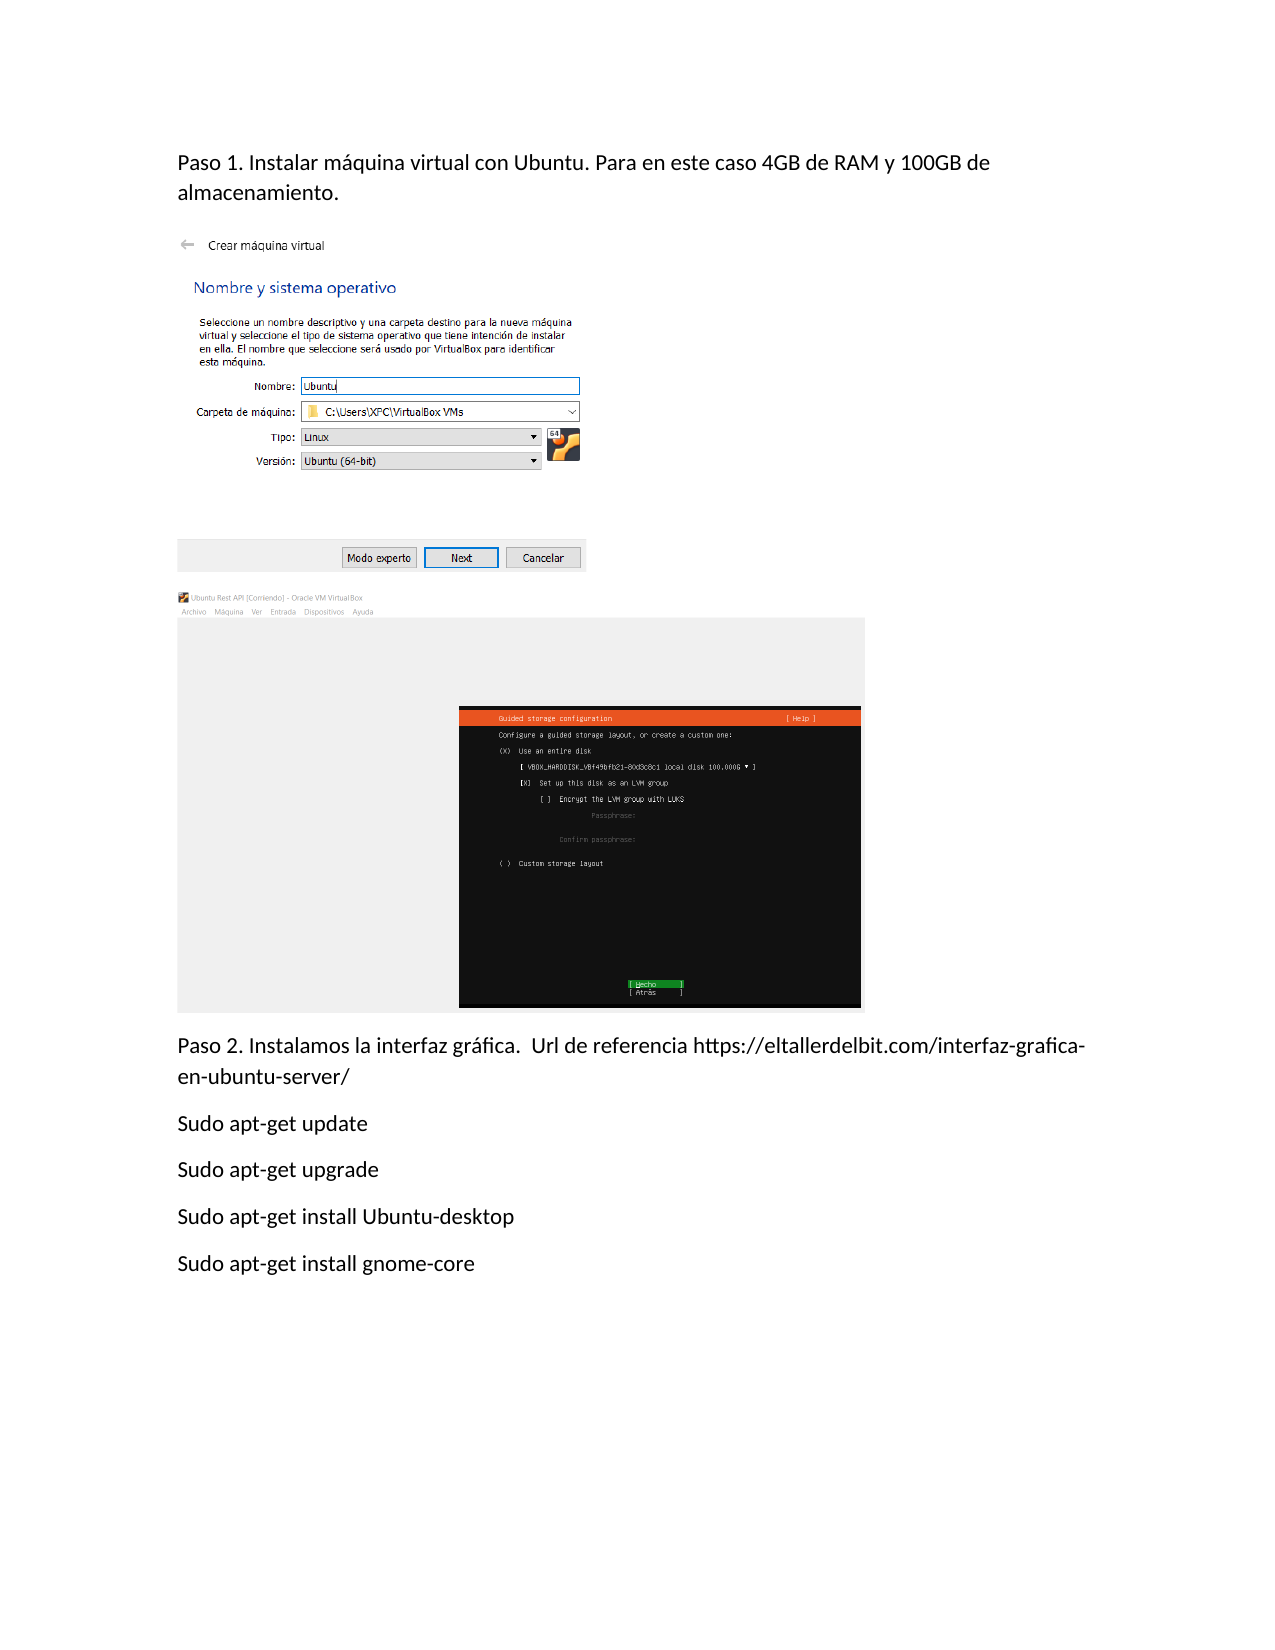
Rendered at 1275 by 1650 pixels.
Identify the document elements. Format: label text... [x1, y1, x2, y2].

picture [177, 224, 587, 572]
picture [177, 590, 865, 1013]
text Paso 1. Instalar máquina virtual con Ubuntu. Para en este caso 4GB de RAM y 100GB de almacenamiento. [177, 148, 1098, 206]
text Sudo apt-get install Ubuntu-desktop [177, 1202, 1098, 1231]
text Sudo apt-get upgrade [177, 1156, 1098, 1184]
text Paso 2. Instalamos la interfaz gráfica. Url de referencia https://eltallerdelbit.com/interfaz-grafica-en-ubuntu-server/ [177, 1032, 1098, 1090]
text Sudo apt-get update [177, 1109, 1098, 1137]
text Sudo apt-get install gnome-core [177, 1249, 1098, 1277]
